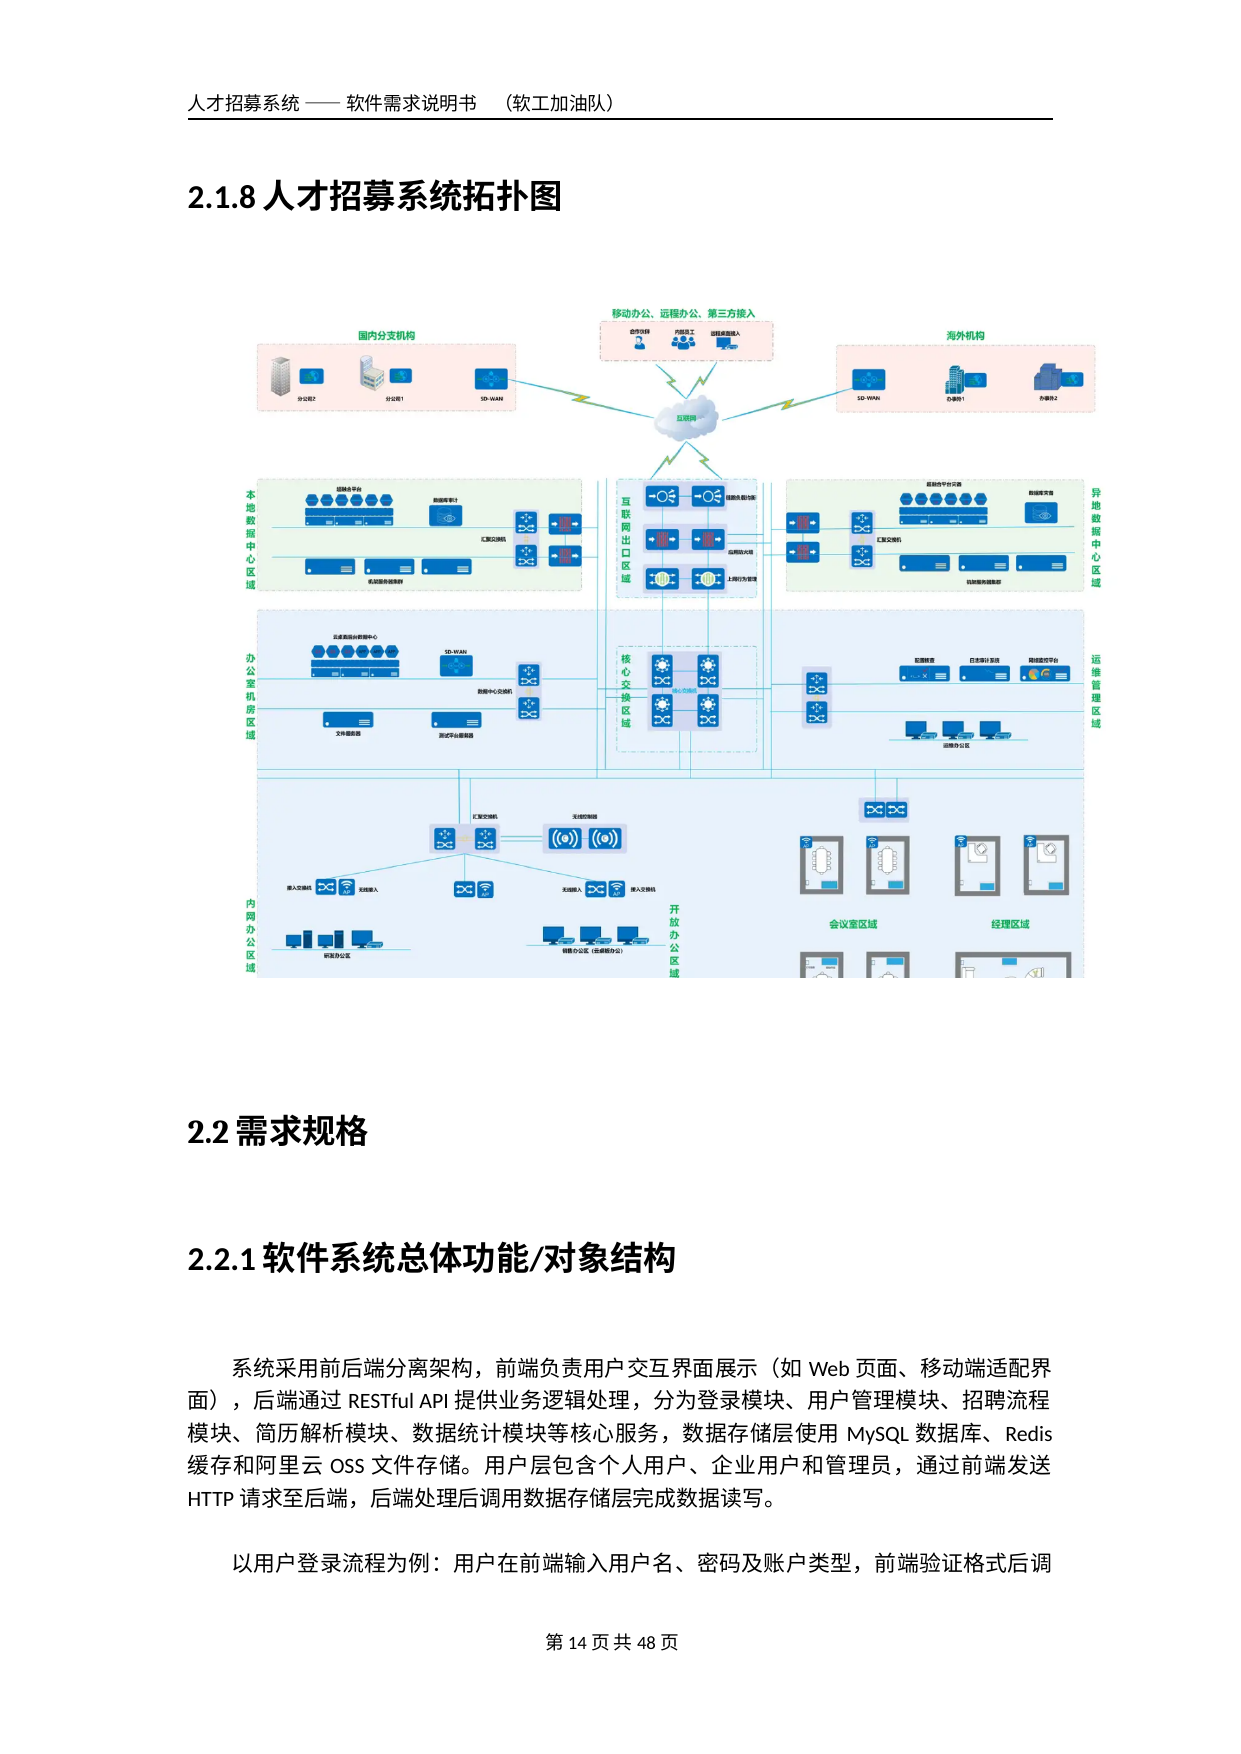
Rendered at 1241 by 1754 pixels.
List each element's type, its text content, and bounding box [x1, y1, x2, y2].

subtitle 2.2需求规格 [187, 1096, 1053, 1161]
picture [231, 289, 1118, 978]
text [187, 1546, 1053, 1578]
text 系统采用前后端分离架构，前端负责用户交互界面展示（如 Web 页面、移动端适配界面），后端通过 RESTful API 提供业务逻辑处理，分为登录模块、用户管理模块、招聘流程模块、简历解析模块、数据统计模块等核心服务，数据存储层使用 MySQL 数据库、Redis 缓存和阿里云 OSS 文件存储。用户层包含个人用户、企业用户和管理员，通过前端发送 HTTP 请求至后端，后端处理后调用数据存储层完成数据读写。 [187, 1351, 1053, 1513]
subtitle 2.1.8人才招募系统拓扑图 [187, 162, 1053, 227]
subtitle 2.2.1软件系统总体功能/对象结构 [187, 1223, 1053, 1288]
